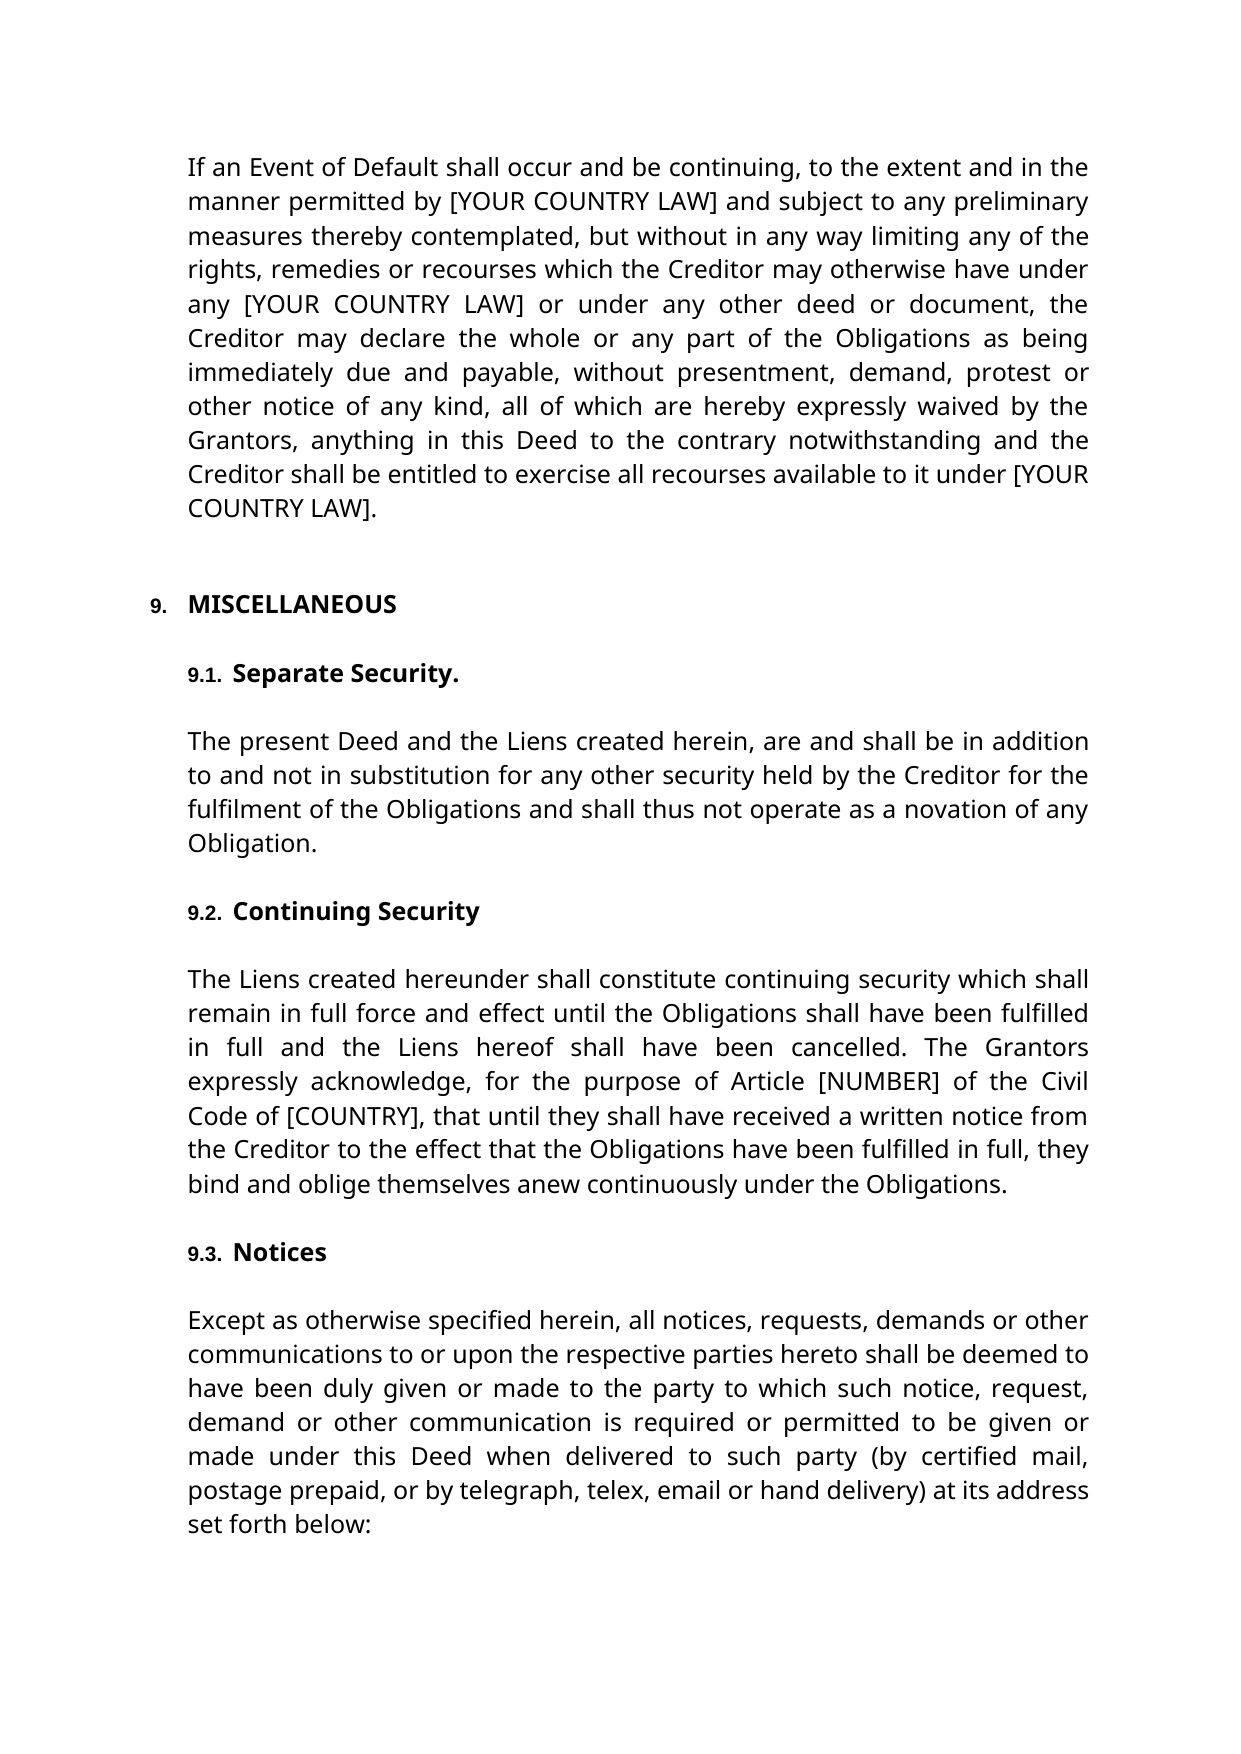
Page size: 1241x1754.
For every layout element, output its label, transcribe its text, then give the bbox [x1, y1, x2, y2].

text The present Deed and the Liens created herein, are and shall be in addition to and not in substitution for any other security held by the Creditor for the fulfilment of the Obligations and shall thus not operate as a novation of any Obligation. [187, 723, 1090, 860]
list Continuing Security [187, 894, 1090, 928]
text The Liens created hereunder shall constitute continuing security which shall remain in full force and effect until the Obligations shall have been fulfilled in full and the Liens hereof shall have been cancelled. The Grantors expressly acknowledge, for the purpose of Article [NUMBER] of the Civil Code of [COUNTRY], that until they shall have received a written notice from the Creditor to the effect that the Obligations have been fulfilled in full, they bind and oblige themselves anew continuously under the Obligations. [187, 962, 1090, 1200]
list Notices [187, 1234, 1090, 1268]
text Except as otherwise specified herein, all notices, requests, demands or other communications to or upon the respective parties hereto shall be deemed to have been duly given or made to the party to which such notice, request, demand or other communication is required or permitted to be given or made under this Deed when delivered to such party (by certified mail, postage prepaid, or by telegraph, telex, email or hand delivery) at its address set forth below: [187, 1302, 1090, 1541]
list MISCELLANEOUS [150, 587, 1090, 621]
list Separate Security. [187, 655, 1090, 689]
text If an Event of Default shall occur and be continuing, to the extent and in the manner permitted by [YOUR COUNTRY LAW] and subject to any preliminary measures thereby contemplated, but without in any way limiting any of the rights, remedies or recourses which the Creditor may otherwise have under any [YOUR COUNTRY LAW] or under any other deed or document, the Creditor may declare the whole or any part of the Obligations as being immediately due and payable, without presentment, demand, protest or other notice of any kind, all of which are hereby expressly waived by the Grantors, anything in this Deed to the contrary notwithstanding and the Creditor shall be entitled to exercise all recourses available to it under [YOUR COUNTRY LAW]. [187, 150, 1090, 525]
